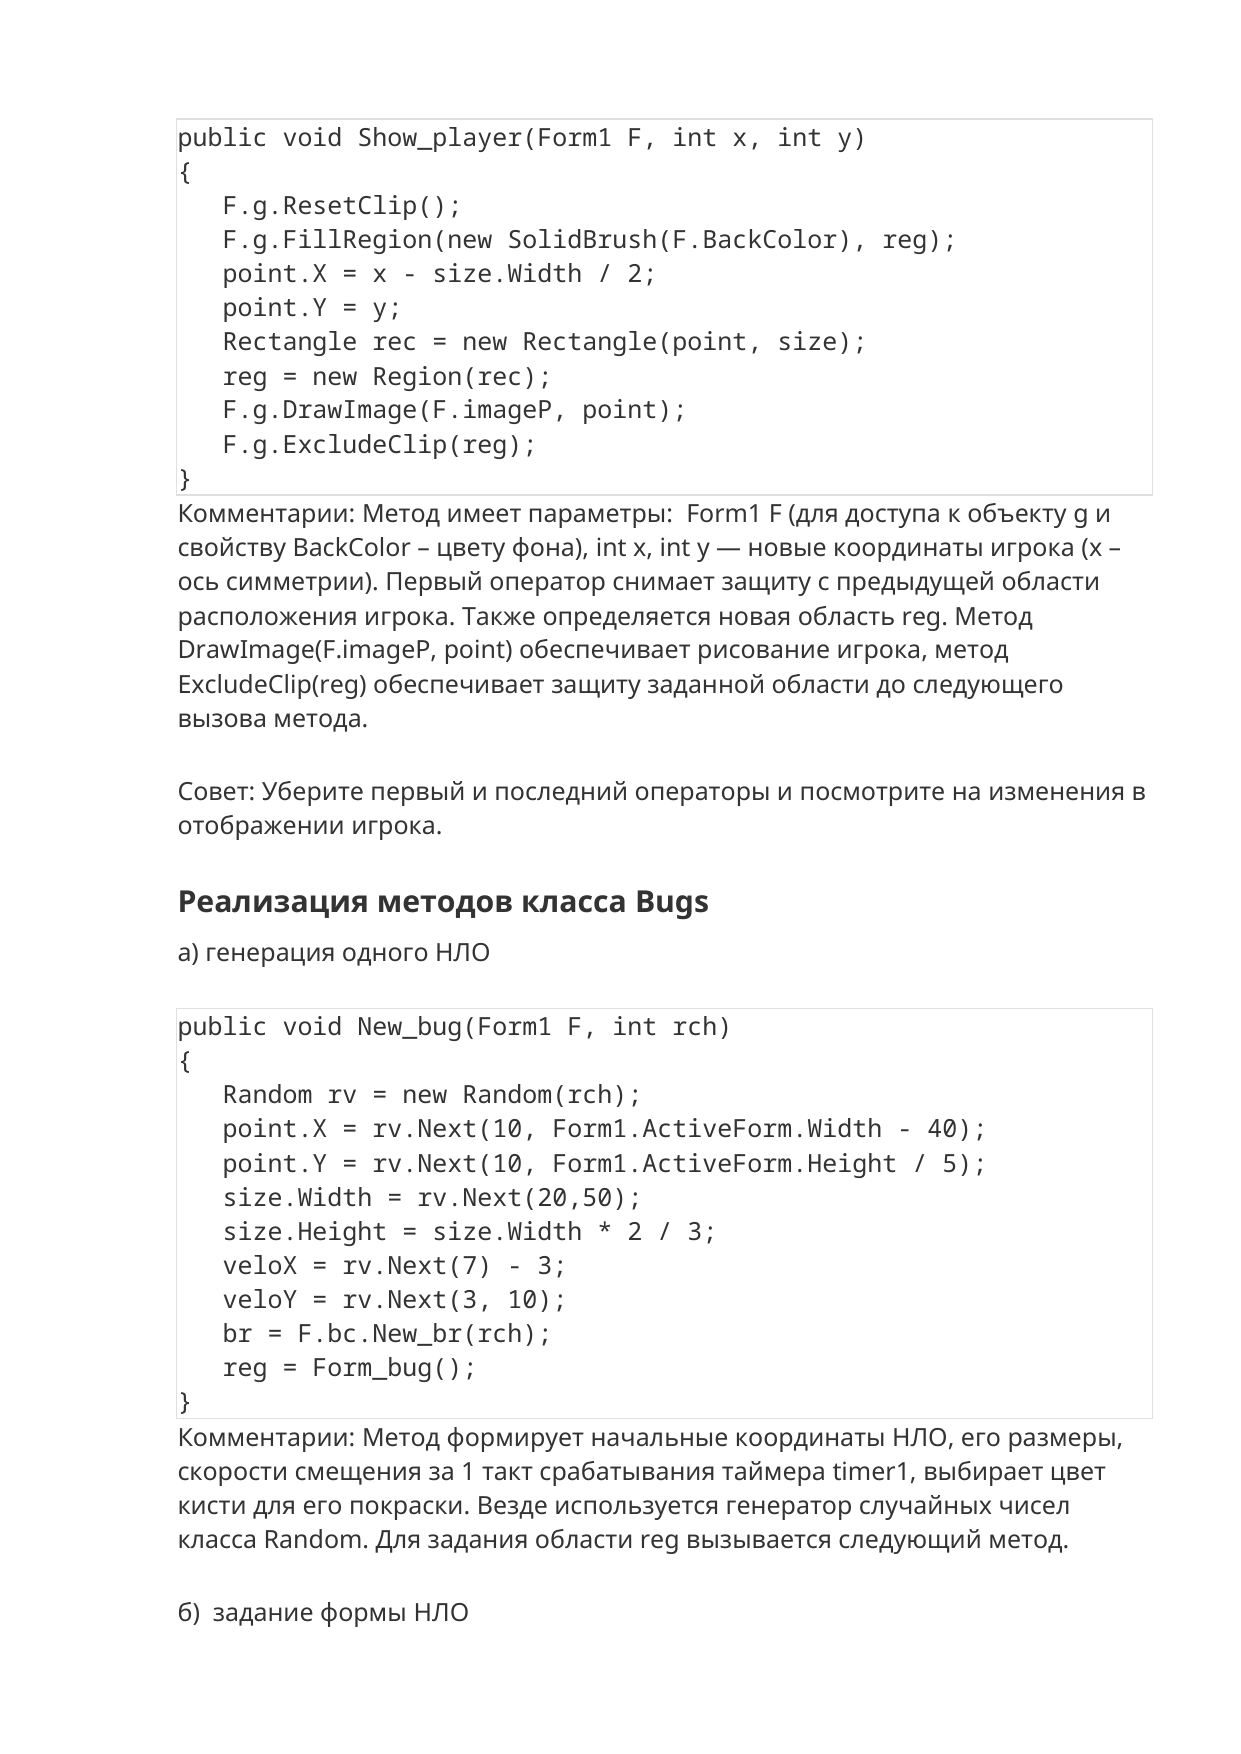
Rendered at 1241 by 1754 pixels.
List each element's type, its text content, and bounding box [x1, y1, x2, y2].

text point.Y = rv.Next(10, Form1.ActiveForm.Height / 5); [177, 1145, 1152, 1179]
text point.X = x - size.Width / 2; [177, 256, 1152, 290]
text Комментарии: Метод формирует начальные координаты НЛО, его размеры, скорости смещения за 1 такт срабатывания таймера timer1, выбирает цвет кисти для его покраски. Везде используется генератор случайных чисел класса Random. Для задания области reg вызывается следующий метод. [177, 1419, 1152, 1556]
text F.g.DrawImage(F.imageP, point); [177, 392, 1152, 426]
text } [177, 1382, 1152, 1418]
text а) генерация одного НЛО [177, 934, 1152, 968]
text point.X = rv.Next(10, Form1.ActiveForm.Width - 40); [177, 1111, 1152, 1145]
text Rectangle rec = new Rectangle(point, size); [177, 324, 1152, 358]
text F.g.ResetClip(); [177, 188, 1152, 222]
text veloX = rv.Next(7) - 3; [177, 1247, 1152, 1281]
text size.Height = size.Width * 2 / 3; [177, 1213, 1152, 1247]
text { [177, 1043, 1152, 1077]
text Реализация методов класса Bugs [177, 881, 1152, 922]
text F.g.ExcludeClip(reg); [177, 426, 1152, 459]
text point.Y = y; [177, 290, 1152, 324]
text Комментарии: Метод имеет параметры: Form1 F (для доступа к объекту g и свойству BackColor – цвету фона), int x, int y — новые координаты игрока (x – ось симметрии). Первый оператор снимает защиту с предыдущей области расположения игрока. Также определяется новая область reg. Метод DrawImage(F.imageP, point) обеспечивает рисование игрока, метод ExcludeClip(reg) обеспечивает защиту заданной области до следующего вызова метода. [177, 496, 1152, 734]
text reg = new Region(rec); [177, 358, 1152, 392]
text public void Show_player(Form1 F, int x, int y) [177, 120, 1152, 154]
text public void New_bug(Form1 F, int rch) [177, 1009, 1152, 1043]
text reg = Form_bug(); [177, 1349, 1152, 1382]
text F.g.FillRegion(new SolidBrush(F.BackColor), reg); [177, 222, 1152, 256]
text size.Width = rv.Next(20,50); [177, 1179, 1152, 1213]
text veloY = rv.Next(3, 10); [177, 1281, 1152, 1316]
text } [177, 459, 1152, 494]
text Random rv = new Random(rch); [177, 1077, 1152, 1111]
text { [177, 154, 1152, 188]
text Совет: Уберите первый и последний операторы и посмотрите на изменения в отображении игрока. [177, 773, 1152, 842]
text б) задание формы НЛО [177, 1594, 1152, 1629]
text br = F.bc.New_br(rch); [177, 1316, 1152, 1349]
